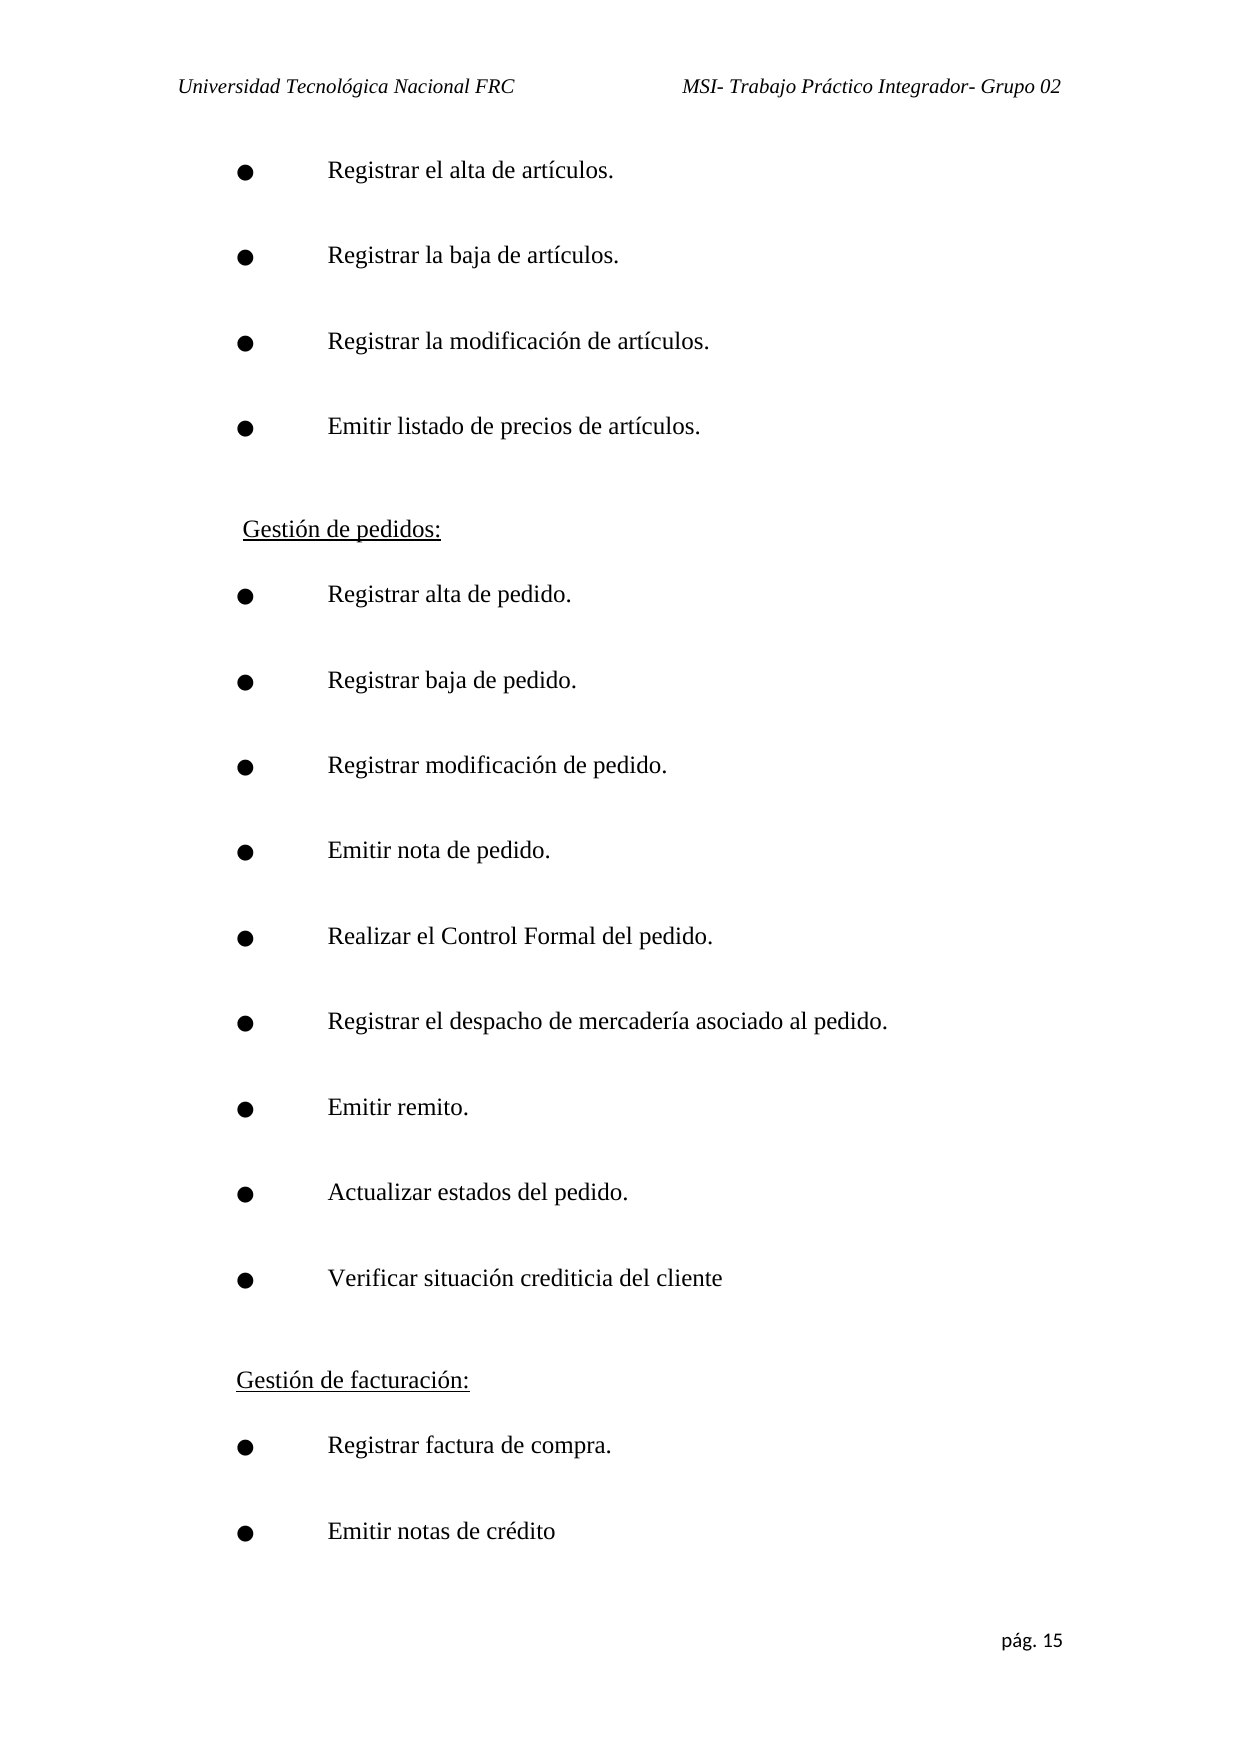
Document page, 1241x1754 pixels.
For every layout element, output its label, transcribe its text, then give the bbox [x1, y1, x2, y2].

list Registrar la modificación de artículos. [177, 318, 1063, 361]
text Gestión de facturación: [177, 1366, 1063, 1394]
list Emitir notas de crédito [177, 1508, 1063, 1551]
list Verificar situación crediticia del cliente [177, 1255, 1063, 1298]
list Registrar el alta de artículos. [177, 148, 1063, 190]
list Emitir nota de pedido. [177, 828, 1063, 871]
list Realizar el Control Formal del pedido. [177, 913, 1063, 956]
list Registrar modificación de pedido. [177, 743, 1063, 785]
list Emitir listado de precios de artículos. [177, 404, 1063, 447]
list Registrar baja de pedido. [177, 657, 1063, 700]
list Registrar la baja de artículos. [177, 233, 1063, 276]
list Registrar alta de pedido. [177, 572, 1063, 614]
list Registrar el despacho de mercadería asociado al pedido. [177, 999, 1063, 1042]
list Actualizar estados del pedido. [177, 1170, 1063, 1212]
list Emitir remito. [177, 1084, 1063, 1127]
list Registrar factura de compra. [177, 1423, 1063, 1466]
text Gestión de pedidos: [177, 514, 1063, 543]
